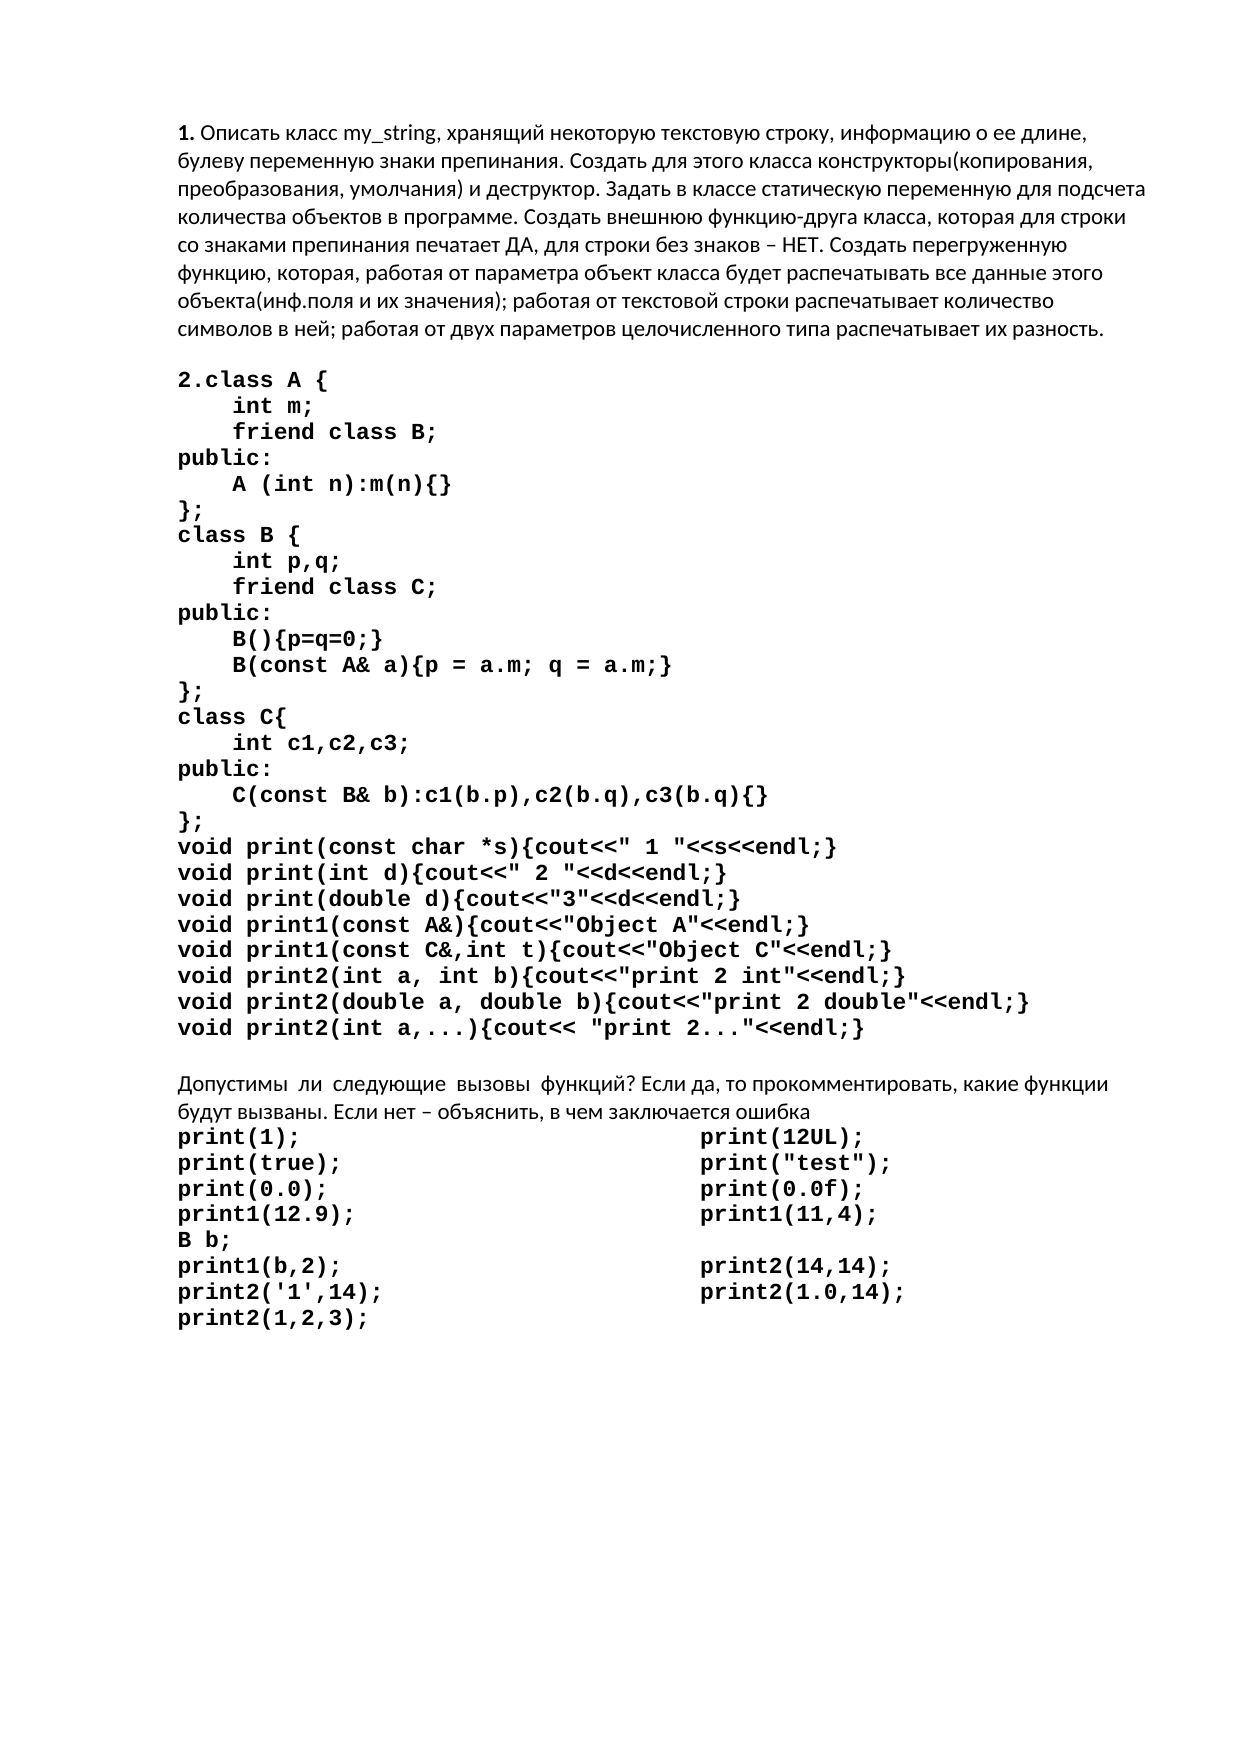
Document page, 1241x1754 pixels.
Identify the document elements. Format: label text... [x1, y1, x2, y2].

text void print(int d){cout<<" 2 "<<d<<endl;} [177, 861, 1152, 887]
text print1(12.9); print1(11,4); [177, 1203, 1152, 1229]
text print2('1',14); print2(1.0,14); [177, 1281, 1152, 1307]
text }; [177, 809, 1152, 835]
text print(1); print(12UL); [177, 1125, 1152, 1151]
text void print1(const C&,int t){cout<<"Object C"<<endl;} [177, 939, 1152, 965]
text public: [177, 446, 1152, 472]
text A (int n):m(n){} [177, 472, 1152, 498]
text class C{ [177, 705, 1152, 731]
text void print(double d){cout<<"3"<<d<<endl;} [177, 887, 1152, 913]
text B(){p=q=0;} [177, 628, 1152, 653]
text 1. Описать класс my_string, хранящий некоторую текстовую строку, информацию о ее длине, булеву переменную знаки препинания. Создать для этого класса конструкторы(копирования, преобразования, умолчания) и деструктор. Задать в классе статическую переменную для подсчета количества объектов в программе. Создать внешнюю функцию-друга класса, которая для строки со знаками препинания печатает ДА, для строки без знаков – НЕТ. Создать перегруженную функцию, которая, работая от параметра объект класса будет распечатывать все данные этого объекта(инф.поля и их значения); работая от текстовой строки распечатывает количество символов в ней; работая от двух параметров целочисленного типа распечатывает их разность. [177, 118, 1152, 342]
text B(const A& a){p = a.m; q = a.m;} [177, 653, 1152, 679]
text 2.class A { [177, 368, 1152, 394]
text print(true); print("test"); [177, 1151, 1152, 1177]
text C(const B& b):c1(b.p),c2(b.q),c3(b.q){} [177, 783, 1152, 809]
text }; [177, 679, 1152, 705]
text }; [177, 498, 1152, 524]
text public: [177, 757, 1152, 783]
text void print2(int a, int b){cout<<"print 2 int"<<endl;} [177, 965, 1152, 991]
text void print(const char *s){cout<<" 1 "<<s<<endl;} [177, 835, 1152, 861]
text friend class C; [177, 576, 1152, 602]
text print(0.0); print(0.0f); [177, 1177, 1152, 1203]
text B b; [177, 1229, 1152, 1255]
text print2(1,2,3); [177, 1307, 1152, 1332]
text int p,q; [177, 550, 1152, 576]
text friend class B; [177, 420, 1152, 446]
text void print1(const A&){cout<<"Object A"<<endl;} [177, 913, 1152, 939]
text int m; [177, 394, 1152, 420]
text void print2(int a,...){cout<< "print 2..."<<endl;} [177, 1017, 1152, 1043]
text public: [177, 602, 1152, 628]
text class B { [177, 524, 1152, 550]
text void print2(double a, double b){cout<<"print 2 double"<<endl;} [177, 991, 1152, 1017]
text Допустимы ли следующие вызовы функций? Если да, то прокомментировать, какие функции будут вызваны. Если нет – объяснить, в чем заключается ошибка [177, 1069, 1152, 1125]
text int c1,c2,c3; [177, 731, 1152, 757]
text print1(b,2); print2(14,14); [177, 1255, 1152, 1281]
